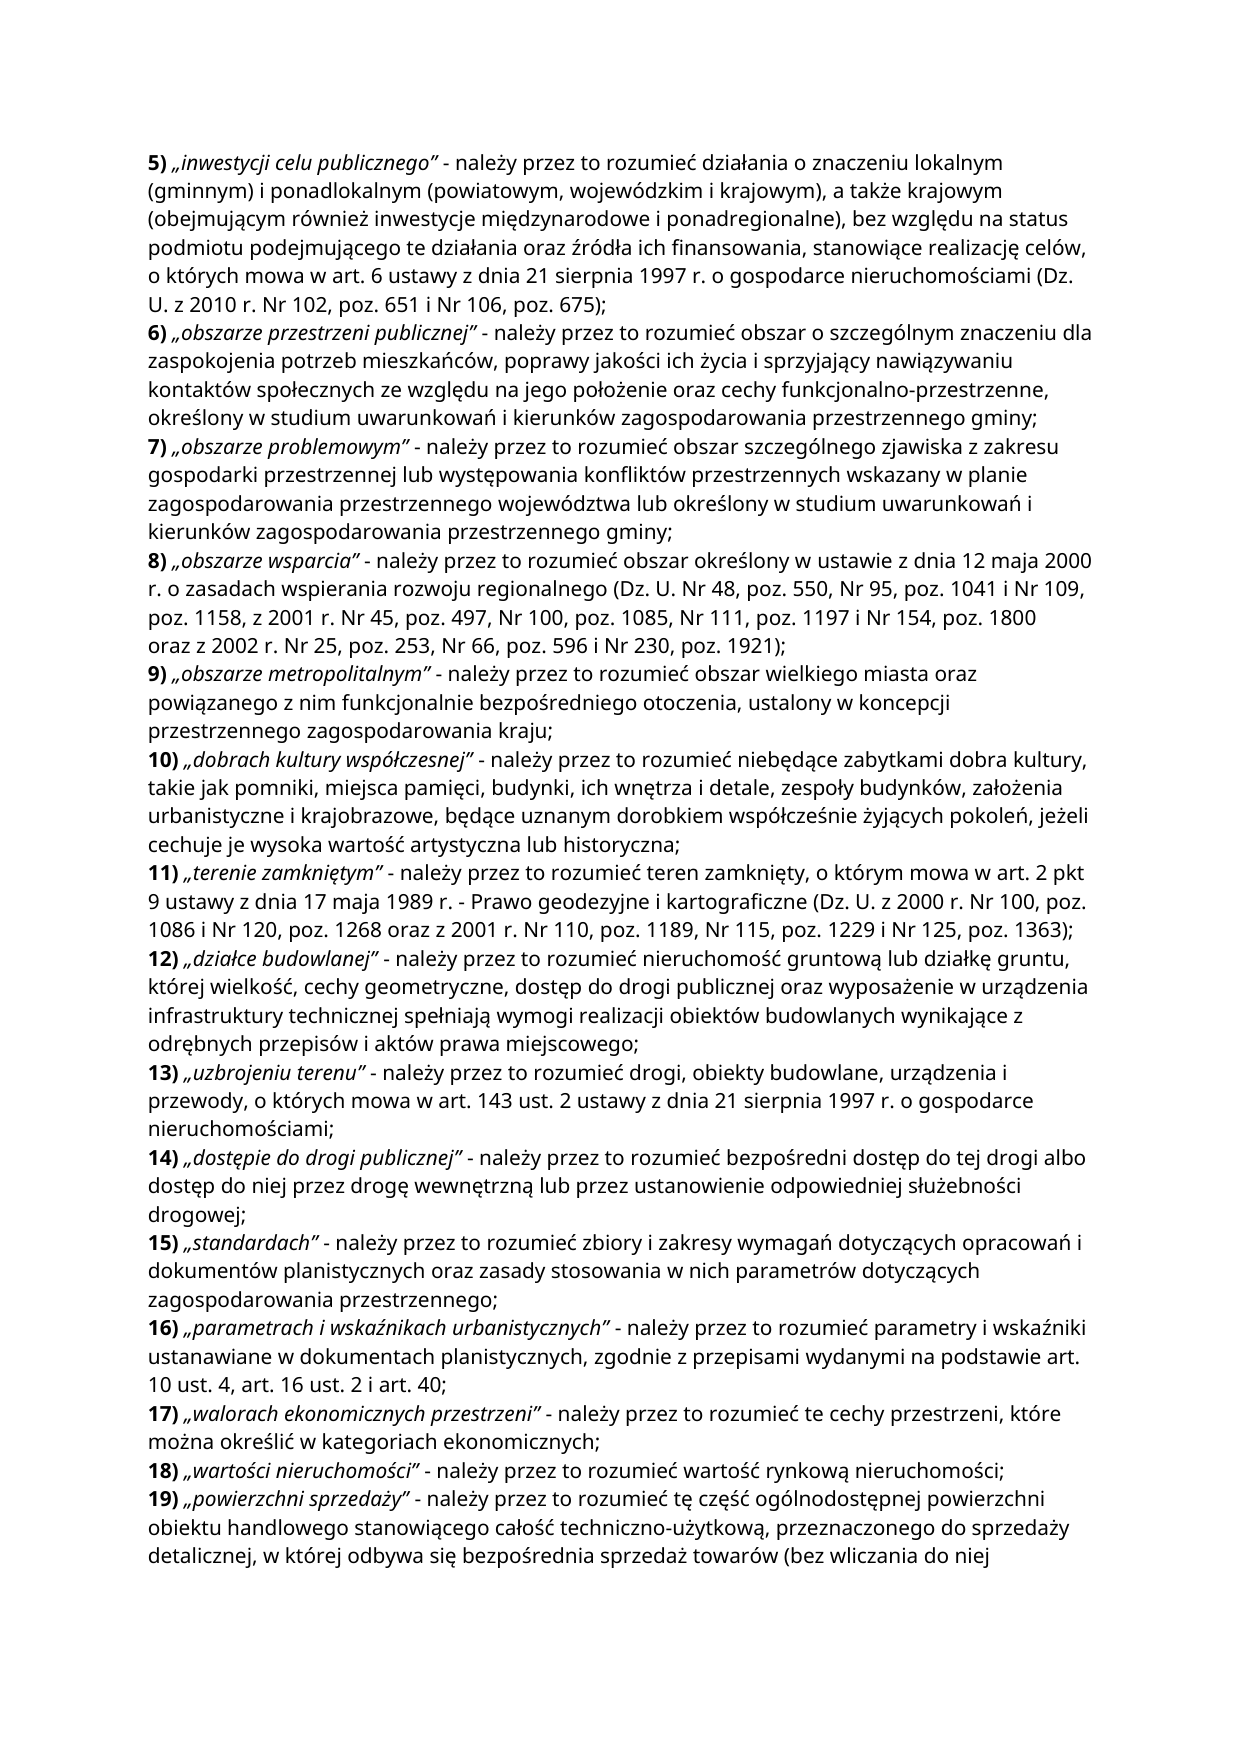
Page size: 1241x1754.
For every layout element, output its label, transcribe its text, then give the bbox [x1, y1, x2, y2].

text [148, 1484, 1093, 1569]
text 7) „obszarze problemowym” - należy przez to rozumieć obszar szczególnego zjawiska z zakresu gospodarki przestrzennej lub występowania konfliktów przestrzennych wskazany w planie zagospodarowania przestrzennego województwa lub określony w studium uwarunkowań i kierunków zagospodarowania przestrzennego gminy; [148, 432, 1093, 546]
text 8) „obszarze wsparcia” - należy przez to rozumieć obszar określony w ustawie z dnia 12 maja 2000 r. o zasadach wspierania rozwoju regionalnego (Dz. U. Nr 48, poz. 550, Nr 95, poz. 1041 i Nr 109, poz. 1158, z 2001 r. Nr 45, poz. 497, Nr 100, poz. 1085, Nr 111, poz. 1197 i Nr 154, poz. 1800 oraz z 2002 r. Nr 25, poz. 253, Nr 66, poz. 596 i Nr 230, poz. 1921); [148, 546, 1093, 659]
text 12) „działce budowlanej” - należy przez to rozumieć nieruchomość gruntową lub działkę gruntu, której wielkość, cechy geometryczne, dostęp do drogi publicznej oraz wyposażenie w urządzenia infrastruktury technicznej spełniają wymogi realizacji obiektów budowlanych wynikające z odrębnych przepisów i aktów prawa miejscowego; [148, 944, 1093, 1058]
text 14) „dostępie do drogi publicznej” - należy przez to rozumieć bezpośredni dostęp do tej drogi albo dostęp do niej przez drogę wewnętrzną lub przez ustanowienie odpowiedniej służebności drogowej; [148, 1143, 1093, 1228]
text 10) „dobrach kultury współczesnej” - należy przez to rozumieć niebędące zabytkami dobra kultury, takie jak pomniki, miejsca pamięci, budynki, ich wnętrza i detale, zespoły budynków, założenia urbanistyczne i krajobrazowe, będące uznanym dorobkiem współcześnie żyjących pokoleń, jeżeli cechuje je wysoka wartość artystyczna lub historyczna; [148, 745, 1093, 858]
text 5) „inwestycji celu publicznego” - należy przez to rozumieć działania o znaczeniu lokalnym (gminnym) i ponadlokalnym (powiatowym, wojewódzkim i krajowym), a także krajowym (obejmującym również inwestycje międzynarodowe i ponadregionalne), bez względu na status podmiotu podejmującego te działania oraz źródła ich finansowania, stanowiące realizację celów, o których mowa w art. 6 ustawy z dnia 21 sierpnia 1997 r. o gospodarce nieruchomościami (Dz. U. z 2010 r. Nr 102, poz. 651 i Nr 106, poz. 675); [148, 148, 1093, 318]
text 17) „walorach ekonomicznych przestrzeni” - należy przez to rozumieć te cechy przestrzeni, które można określić w kategoriach ekonomicznych; [148, 1399, 1093, 1456]
text 18) „wartości nieruchomości” - należy przez to rozumieć wartość rynkową nieruchomości; [148, 1456, 1093, 1484]
text 9) „obszarze metropolitalnym” - należy przez to rozumieć obszar wielkiego miasta oraz powiązanego z nim funkcjonalnie bezpośredniego otoczenia, ustalony w koncepcji przestrzennego zagospodarowania kraju; [148, 659, 1093, 745]
text 13) „uzbrojeniu terenu” - należy przez to rozumieć drogi, obiekty budowlane, urządzenia i przewody, o których mowa w art. 143 ust. 2 ustawy z dnia 21 sierpnia 1997 r. o gospodarce nieruchomościami; [148, 1058, 1093, 1143]
text 6) „obszarze przestrzeni publicznej” - należy przez to rozumieć obszar o szczególnym znaczeniu dla zaspokojenia potrzeb mieszkańców, poprawy jakości ich życia i sprzyjający nawiązywaniu kontaktów społecznych ze względu na jego położenie oraz cechy funkcjonalno-przestrzenne, określony w studium uwarunkowań i kierunków zagospodarowania przestrzennego gminy; [148, 318, 1093, 432]
text 11) „terenie zamkniętym” - należy przez to rozumieć teren zamknięty, o którym mowa w art. 2 pkt 9 ustawy z dnia 17 maja 1989 r. - Prawo geodezyjne i kartograficzne (Dz. U. z 2000 r. Nr 100, poz. 1086 i Nr 120, poz. 1268 oraz z 2001 r. Nr 110, poz. 1189, Nr 115, poz. 1229 i Nr 125, poz. 1363); [148, 858, 1093, 944]
text 16) „parametrach i wskaźnikach urbanistycznych” - należy przez to rozumieć parametry i wskaźniki ustanawiane w dokumentach planistycznych, zgodnie z przepisami wydanymi na podstawie art. 10 ust. 4, art. 16 ust. 2 i art. 40; [148, 1313, 1093, 1399]
text 15) „standardach” - należy przez to rozumieć zbiory i zakresy wymagań dotyczących opracowań i dokumentów planistycznych oraz zasady stosowania w nich parametrów dotyczących zagospodarowania przestrzennego; [148, 1228, 1093, 1313]
